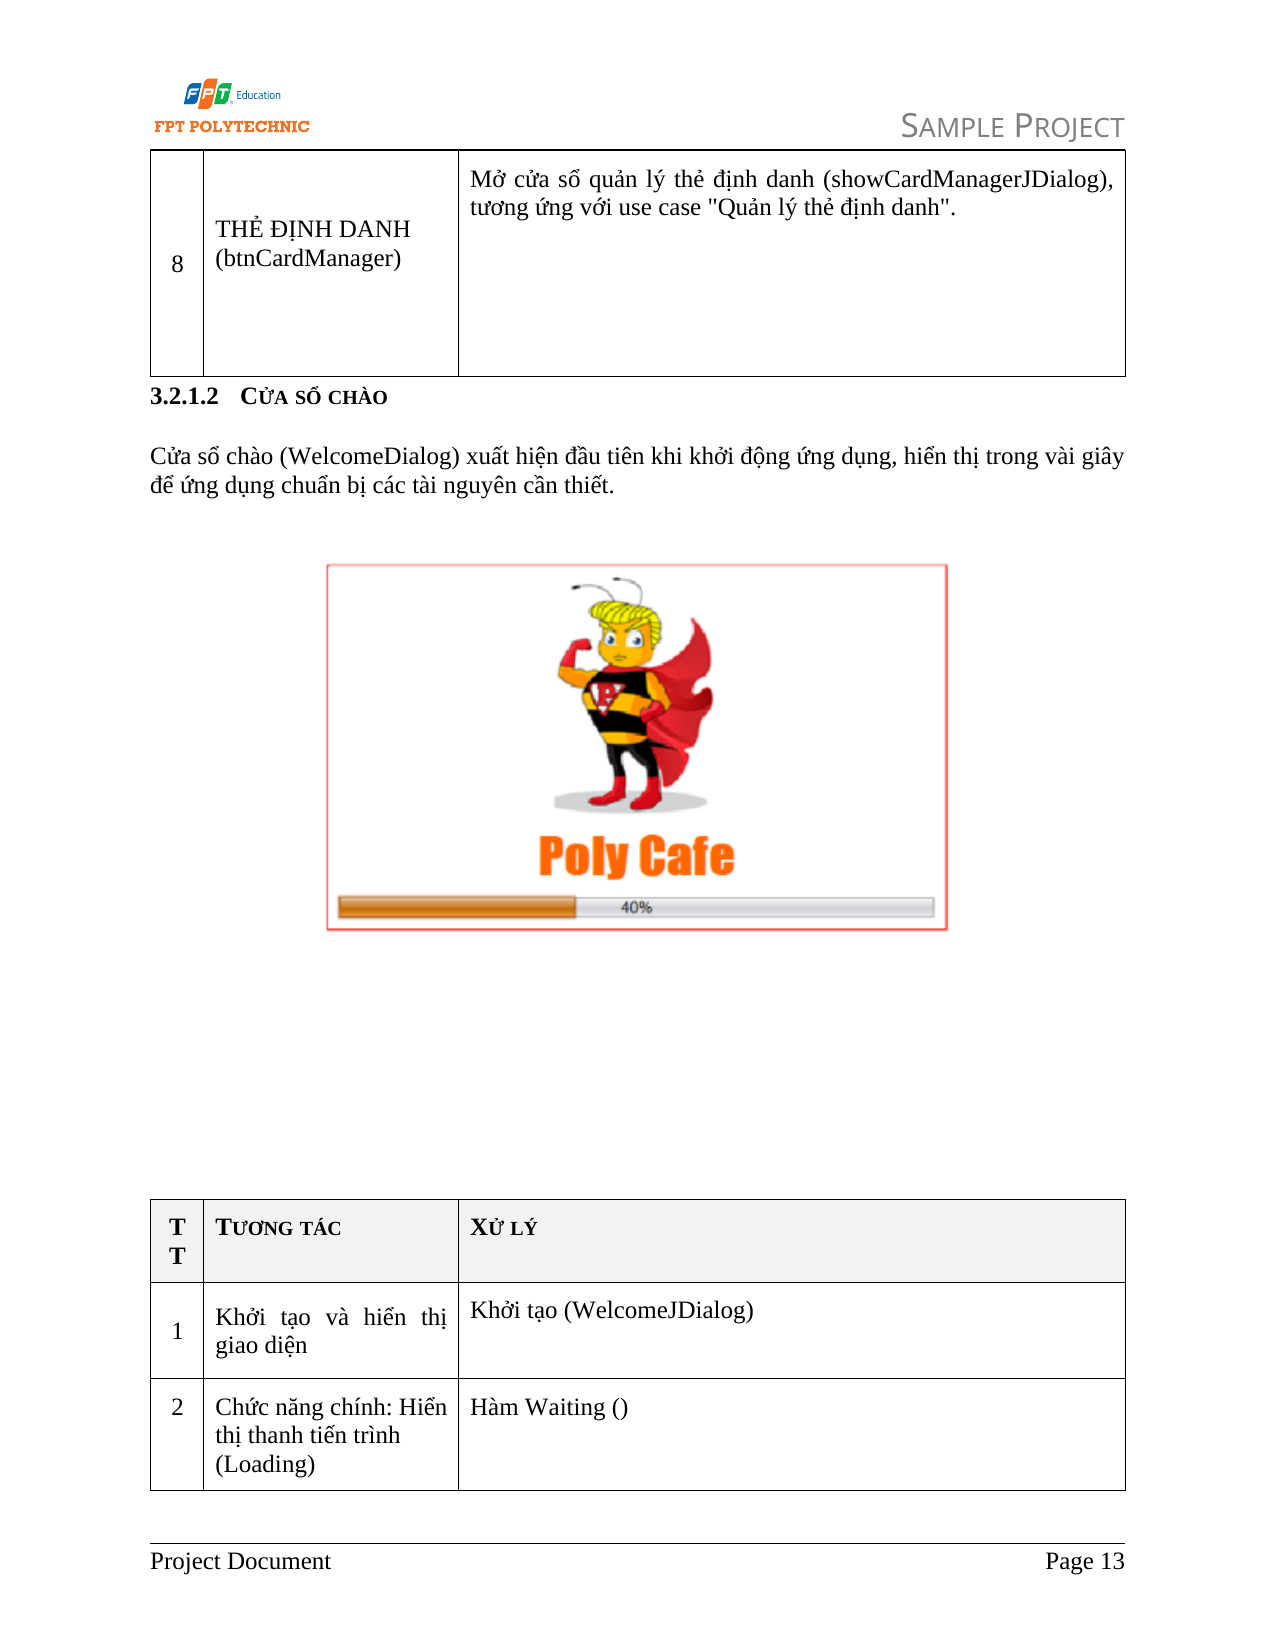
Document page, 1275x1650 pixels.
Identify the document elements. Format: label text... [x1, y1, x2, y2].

table_cell THẺ ĐỊNH DANH (btnCardManager) [204, 151, 458, 376]
picture [297, 528, 978, 996]
table_cell Mở cửa sổ quản lý thẻ định danh (showCardManagerJDialog), tương ứng với use case "Quản lý thẻ định danh". [459, 151, 1125, 376]
table_cell Khởi tạo và hiển thị giao diện [204, 1283, 458, 1378]
table_header Xử lý [459, 1200, 1125, 1282]
picture [150, 75, 316, 138]
table_header TT [151, 1200, 203, 1282]
table_header Tương tác [204, 1200, 458, 1282]
table_cell 2 [151, 1379, 203, 1490]
table_cell 8 [151, 151, 203, 376]
table_cell 1 [151, 1283, 203, 1378]
table_cell Khởi tạo (WelcomeJDialog) [459, 1283, 1125, 1378]
subtitle Cửa sổ chào [150, 381, 1125, 410]
text Cửa sổ chào (WelcomeDialog) xuất hiện đầu tiên khi khởi động ứng dụng, hiển thị trong vài giây để ứng dụng chuẩn bị các tài nguyên cần thiết. [150, 441, 1125, 499]
table_cell Hàm Waiting () [459, 1379, 1125, 1490]
table_cell Chức năng chính: Hiển thị thanh tiến trình (Loading) [204, 1379, 458, 1490]
